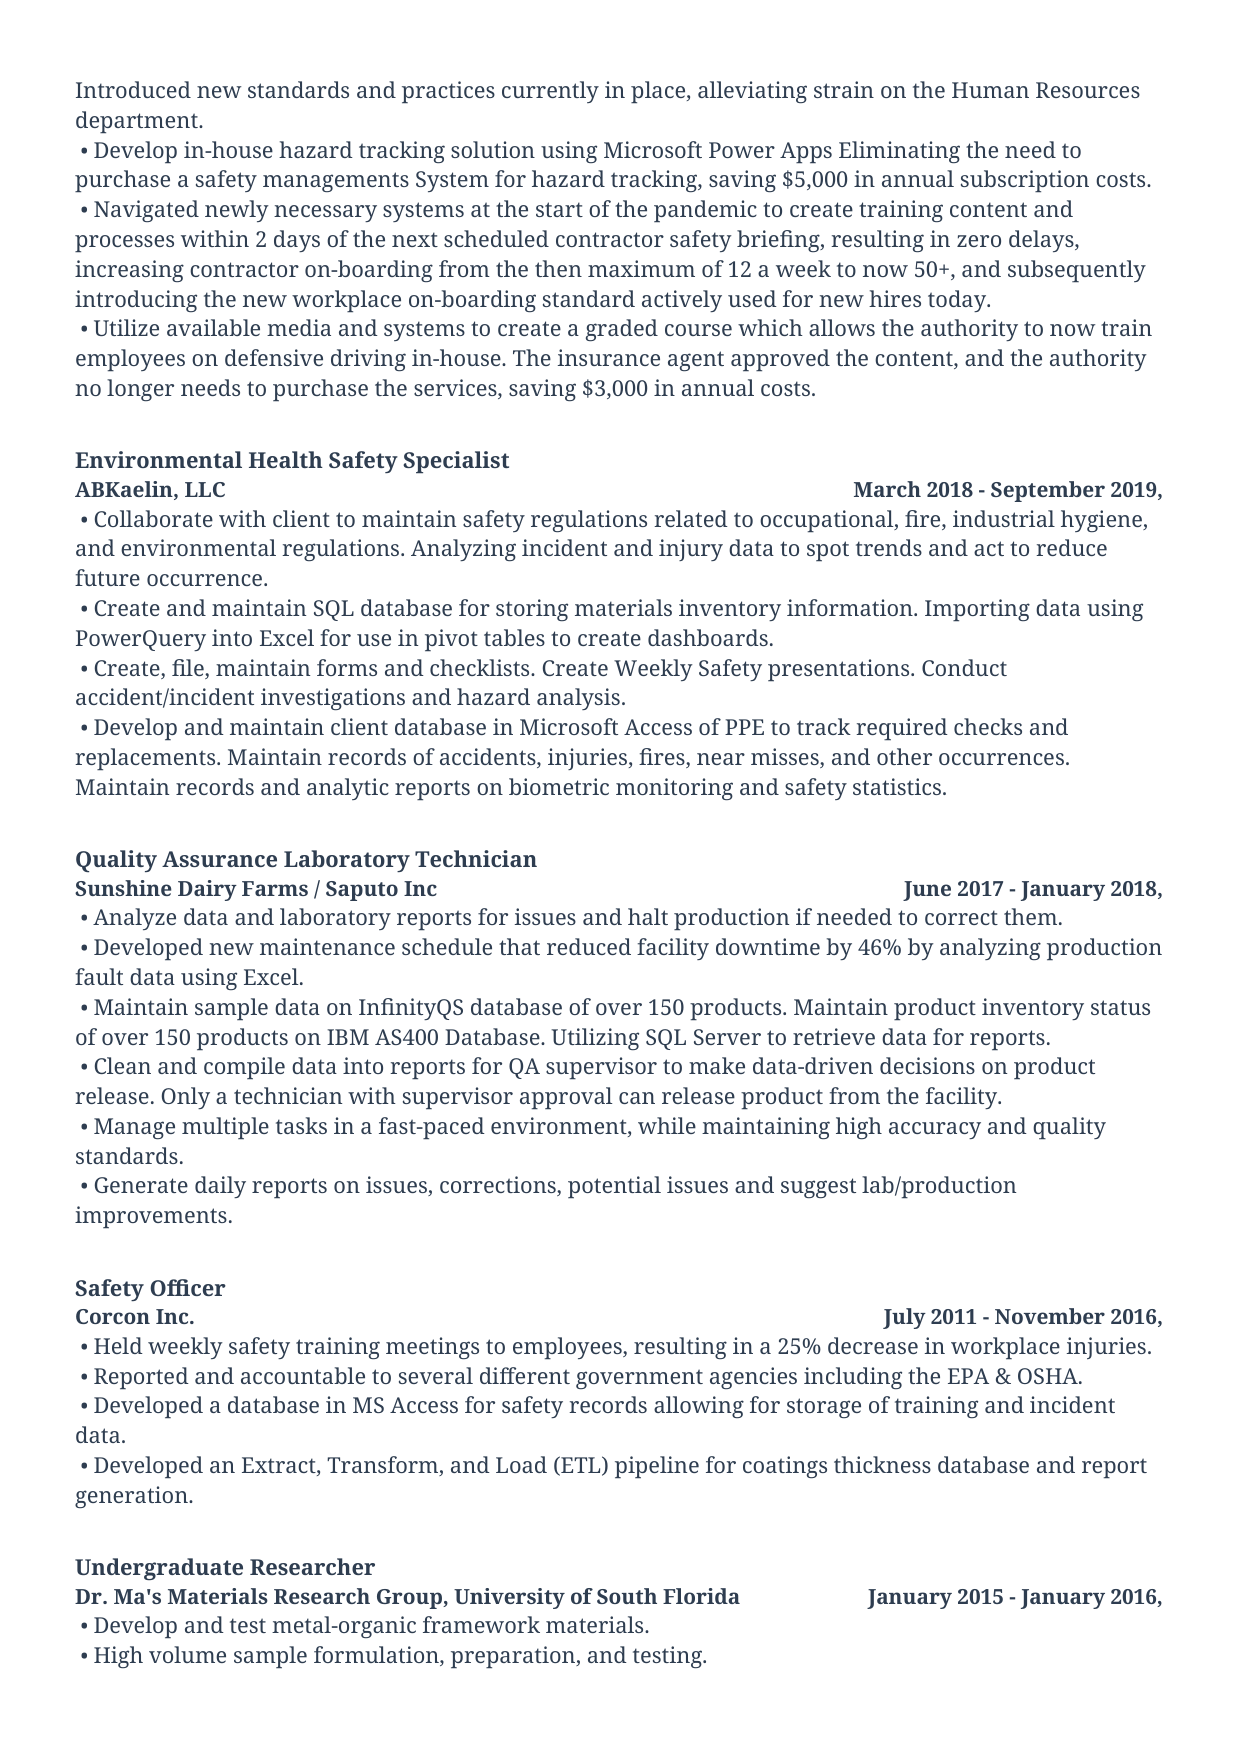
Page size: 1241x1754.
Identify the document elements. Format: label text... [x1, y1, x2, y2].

text Undergraduate Researcher [75, 1552, 1165, 1582]
text • Held weekly safety training meetings to employees, resulting in a 25% decrease in workplace injuries. • Reported and accountable to several different government agencies including the EPA & OSHA. • Developed a database in MS Access for safety records allowing for storage of training and incident data. • Developed an Extract, Transform, and Load (ETL) pipeline for coatings thickness database and report generation. [75, 1331, 1165, 1537]
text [75, 1610, 1165, 1670]
text Safety Officer [75, 1273, 1165, 1302]
text ABKaelin, LLC March 2018 - September 2019, [75, 475, 1165, 503]
text Sunshine Dairy Farms / Saputo Inc June 2017 - January 2018, [75, 874, 1165, 902]
text Corcon Inc. July 2011 - November 2016, [75, 1302, 1165, 1331]
text • Collaborate with client to maintain safety regulations related to occupational, fire, industrial hygiene, and environmental regulations. Analyzing incident and injury data to spot trends and act to reduce future occurrence. • Create and maintain SQL database for storing materials inventory information. Importing data using PowerQuery into Excel for use in pivot tables to create dashboards. • Create, file, maintain forms and checklists. Create Weekly Safety presentations. Conduct accident/incident investigations and hazard analysis. • Develop and maintain client database in Microsoft Access of PPE to track required checks and replacements. Maintain records of accidents, injuries, fires, near misses, and other occurrences. Maintain records and analytic reports on biometric monitoring and safety statistics. [75, 503, 1165, 828]
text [75, 75, 1165, 430]
text Environmental Health Safety Specialist [75, 445, 1165, 475]
text Quality Assurance Laboratory Technician [75, 844, 1165, 874]
text Dr. Ma's Materials Research Group, University of South Florida January 2015 - January 2016, [75, 1582, 1165, 1610]
text • Analyze data and laboratory reports for issues and halt production if needed to correct them. • Developed new maintenance schedule that reduced facility downtime by 46% by analyzing production fault data using Excel. • Maintain sample data on InfinityQS database of over 150 products. Maintain product inventory status of over 150 products on IBM AS400 Database. Utilizing SQL Server to retrieve data for reports. • Clean and compile data into reports for QA supervisor to make data-driven decisions on product release. Only a technician with supervisor approval can release product from the facility. • Manage multiple tasks in a fast-paced environment, while maintaining high accuracy and quality standards. • Generate daily reports on issues, corrections, potential issues and suggest lab/production improvements. [75, 902, 1165, 1257]
